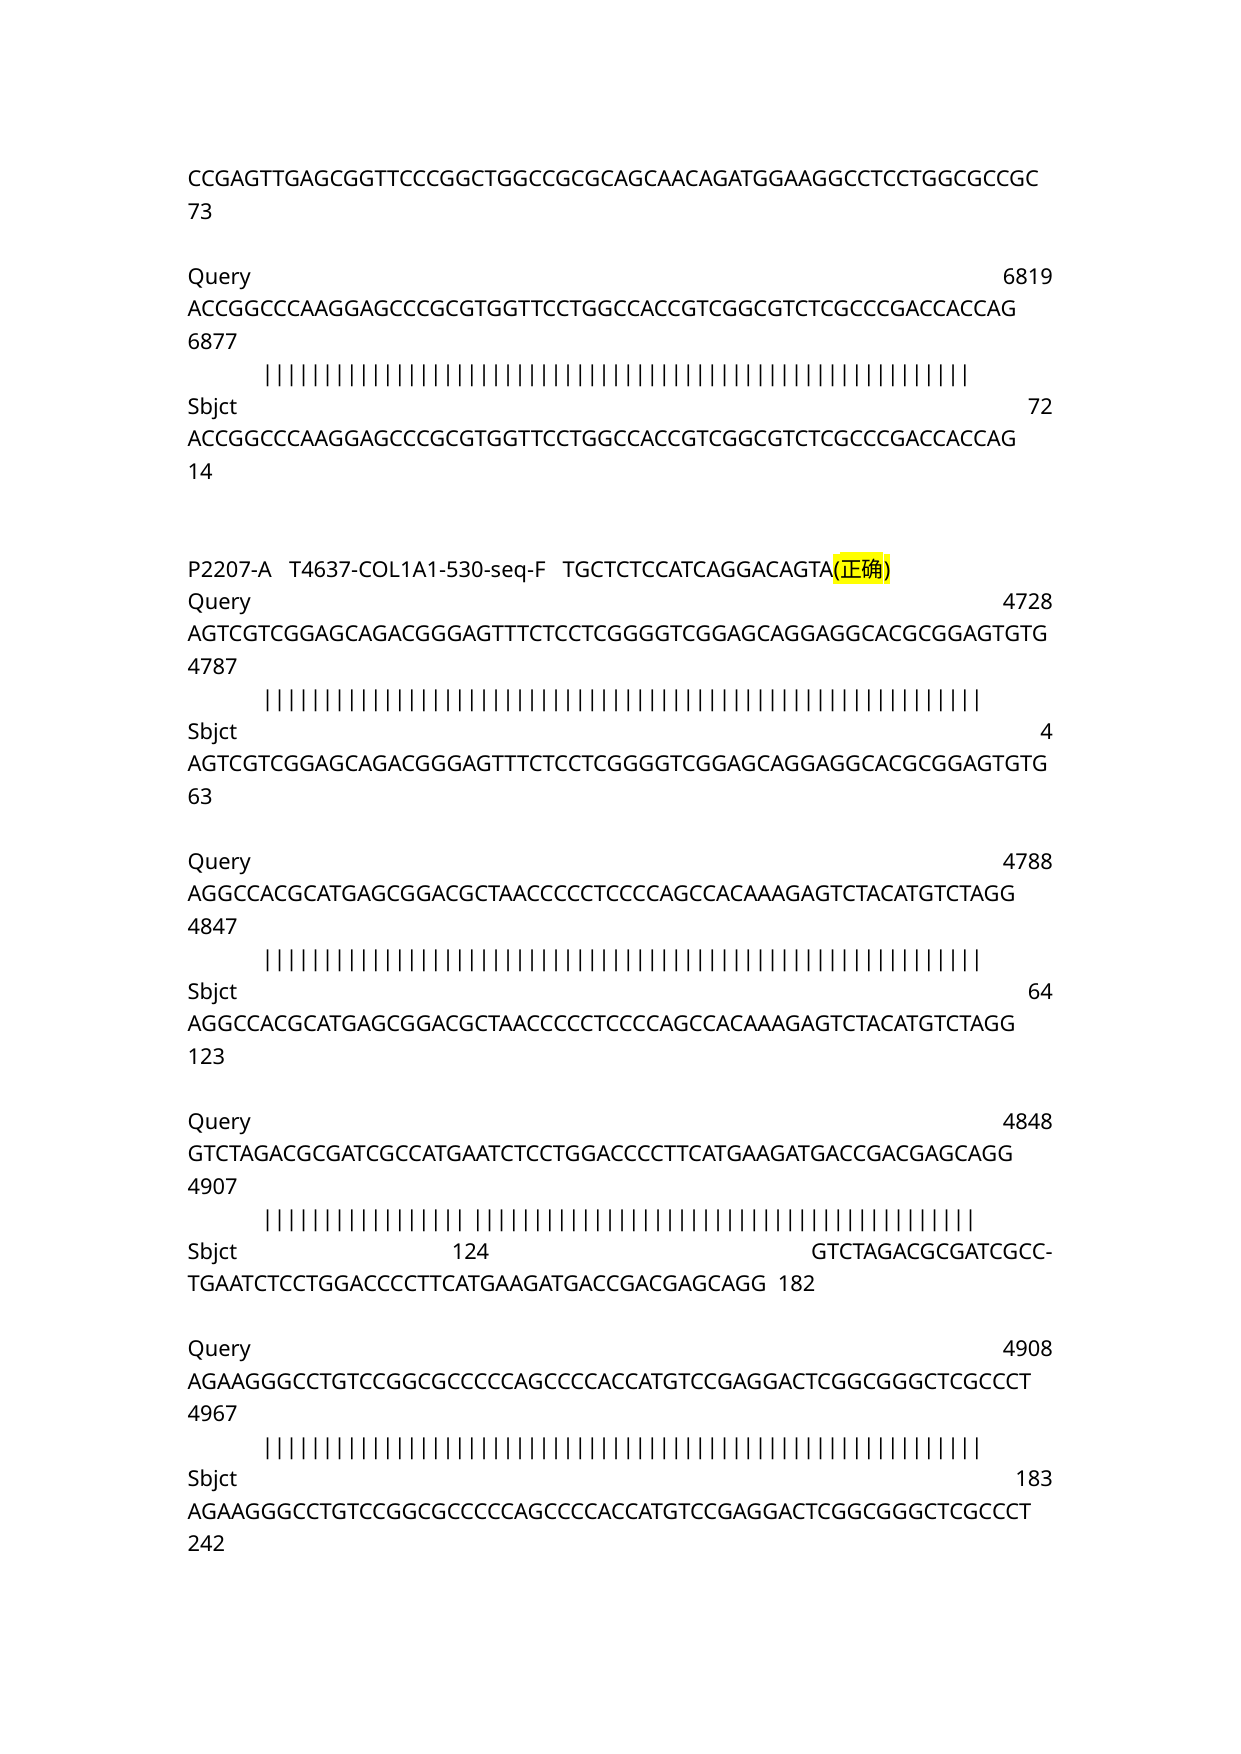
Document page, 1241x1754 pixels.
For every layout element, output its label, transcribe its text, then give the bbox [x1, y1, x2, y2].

text Sbjct 4 AGTCGTCGGAGCAGACGGGAGTTTCTCCTCGGGGTCGGAGCAGGAGGCACGCGGAGTGTG 63 [187, 714, 1053, 812]
text Sbjct 72 ACCGGCCCAAGGAGCCCGCGTGGTTCCTGGCCACCGTCGGCGTCTCGCCCGACCACCAG 14 [187, 389, 1053, 487]
text Query 4908 AGAAGGGCCTGTCCGGCGCCCCCAGCCCCACCATGTCCGAGGACTCGGCGGGCTCGCCCT 4967 [187, 1332, 1053, 1429]
text Sbjct 124 GTCTAGACGCGATCGCC-TGAATCTCCTGGACCCCTTCATGAAGATGACCGACGAGCAGG 182 [187, 1234, 1053, 1299]
text Query 6819 ACCGGCCCAAGGAGCCCGCGTGGTTCCTGGCCACCGTCGGCGTCTCGCCCGACCACCAG 6877 [187, 259, 1053, 357]
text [187, 1429, 1053, 1462]
text Query 4848 GTCTAGACGCGATCGCCATGAATCTCCTGGACCCCTTCATGAAGATGACCGACGAGCAGG 4907 [187, 1104, 1053, 1202]
text P2207-A T4637-COL1A1-530-seq-F TGCTCTCCATCAGGACAGTA(正确) [187, 552, 840, 584]
text Sbjct 64 AGGCCACGCATGAGCGGACGCTAACCCCCTCCCCAGCCACAAAGAGTCTACATGTCTAGG 123 [187, 974, 1053, 1072]
text ||||||||||||||||||||||||||||||||||||||||||||||||||||||||||| [187, 357, 1053, 389]
text ||||||||||||||||| |||||||||||||||||||||||||||||||||||||||||| [187, 1202, 1053, 1234]
text Query 4728 AGTCGTCGGAGCAGACGGGAGTTTCTCCTCGGGGTCGGAGCAGGAGGCACGCGGAGTGTG 4787 [187, 584, 1053, 682]
text Sbjct 183 AGAAGGGCCTGTCCGGCGCCCCCAGCCCCACCATGTCCGAGGACTCGGCGGGCTCGCCCT 242 [187, 1462, 1053, 1559]
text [187, 162, 1053, 227]
text |||||||||||||||||||||||||||||||||||||||||||||||||||||||||||| [187, 682, 1053, 714]
text P2207-A T4637-COL1A1-530-seq-F TGCTCTCCATCAGGACAGTA(正确) [883, 552, 1053, 584]
text Query 4788 AGGCCACGCATGAGCGGACGCTAACCCCCTCCCCAGCCACAAAGAGTCTACATGTCTAGG 4847 [187, 844, 1053, 942]
text |||||||||||||||||||||||||||||||||||||||||||||||||||||||||||| [187, 942, 1053, 974]
